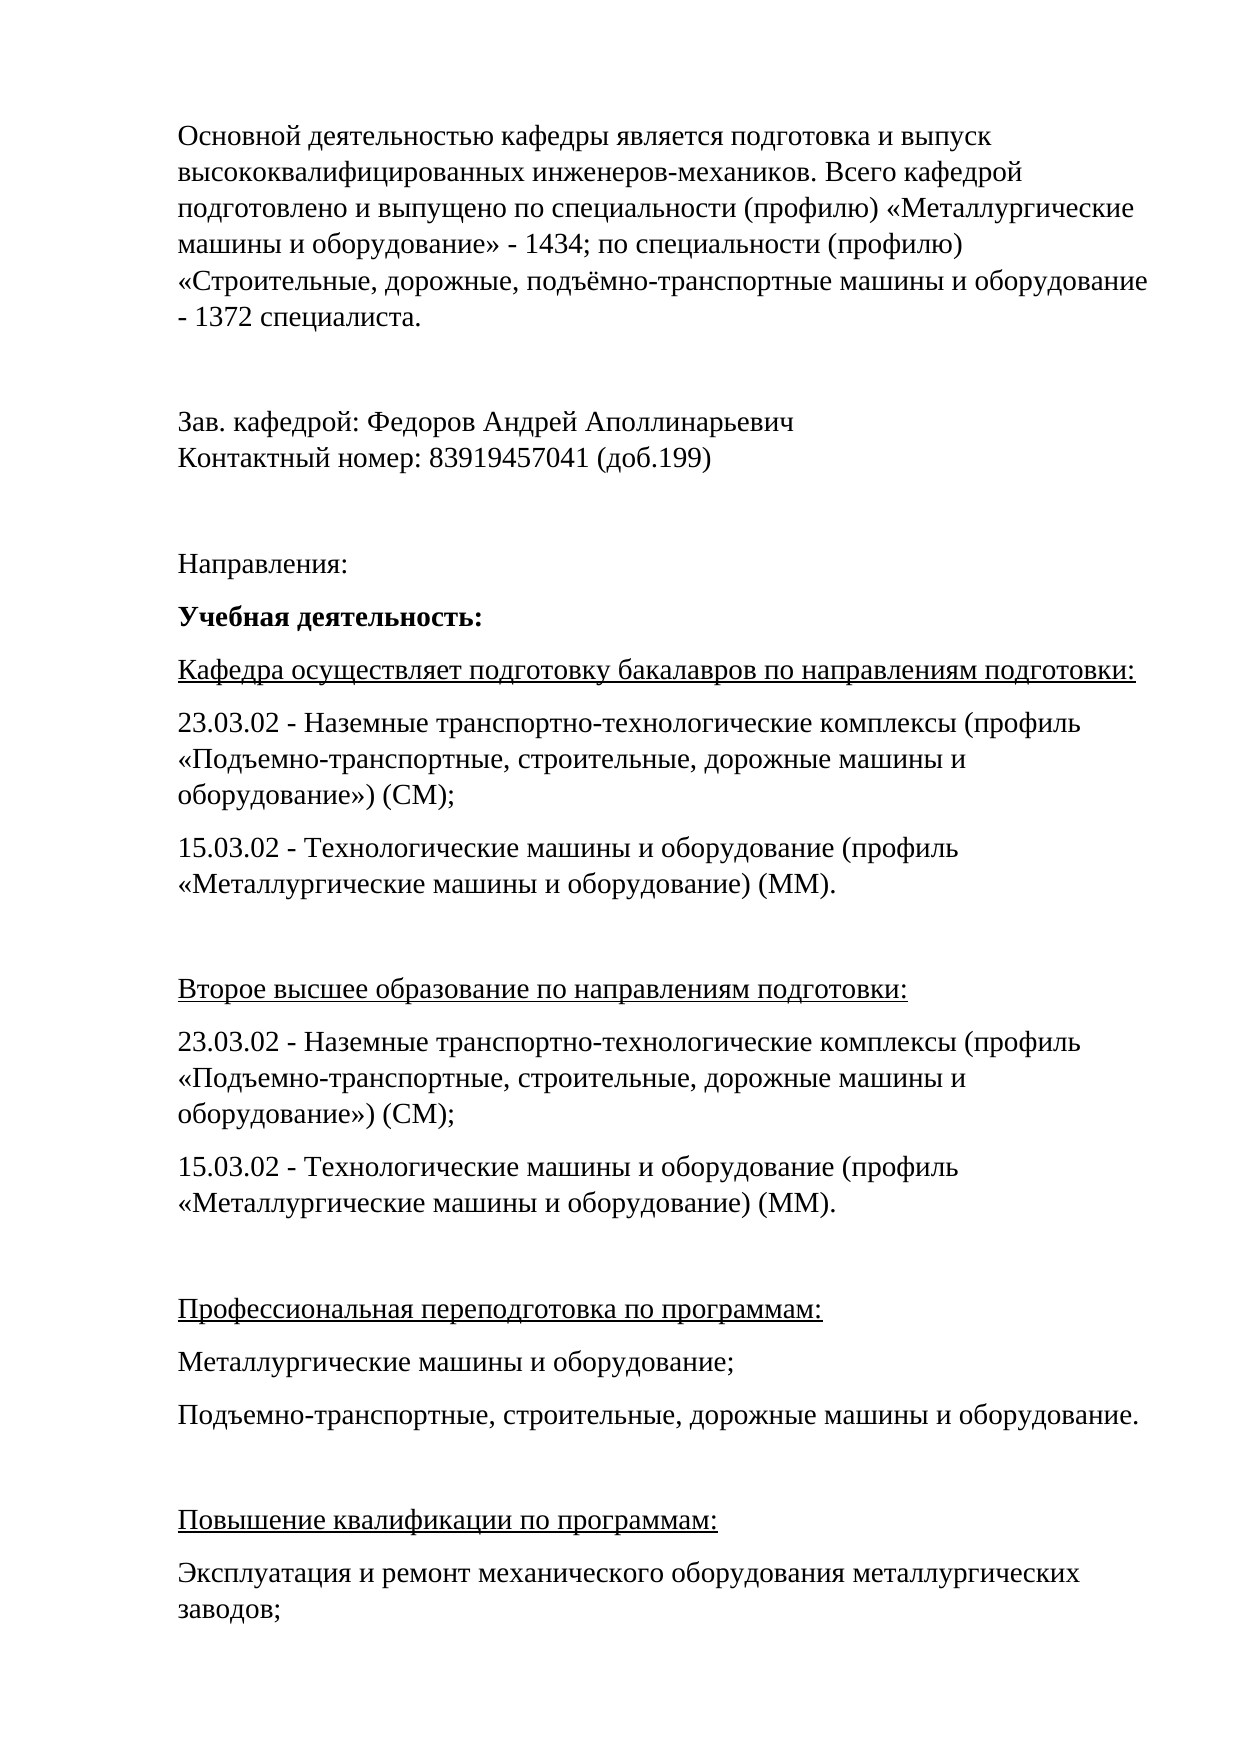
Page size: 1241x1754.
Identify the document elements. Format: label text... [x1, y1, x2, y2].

text Направления: [177, 546, 1152, 580]
text 23.03.02 - Наземные транспортно-технологические комплексы (профиль «Подъемно-транспортные, строительные, дорожные машины и оборудование») (СМ); [177, 1024, 1152, 1130]
text 15.03.02 - Технологические машины и оборудование (профиль «Металлургические машины и оборудование) (ММ). [177, 1149, 1152, 1219]
text 23.03.02 - Наземные транспортно-технологические комплексы (профиль «Подъемно-транспортные, строительные, дорожные машины и оборудование») (СМ); [177, 705, 1152, 811]
text Кафедра осуществляет подготовку бакалавров по направлениям подготовки: [177, 652, 1152, 685]
text Учебная деятельность: [177, 599, 1152, 633]
text Эксплуатация и ремонт механического оборудования металлургических заводов; [177, 1555, 1152, 1625]
text Основной деятельностью кафедры является подготовка и выпуск высококвалифицированных инженеров-механиков. Всего кафедрой подготовлено и выпущено по специальности (профилю) «Металлургические машины и оборудование» - 1434; по специальности (профилю) «Строительные, дорожные, подъёмно-транспортные машины и оборудование - 1372 специалиста. [177, 118, 1152, 332]
text 15.03.02 - Технологические машины и оборудование (профиль «Металлургические машины и оборудование) (ММ). [177, 830, 1152, 899]
text Повышение квалификации по программам: [177, 1502, 1152, 1536]
text Металлургические машины и оборудование; [177, 1344, 1152, 1378]
text Зав. кафедрой: Федоров Андрей Аполлинарьевич Контактный номер: 83919457041 (доб.199) [177, 404, 1152, 474]
text Профессиональная переподготовка по программам: [177, 1291, 1152, 1325]
text Второе высшее образование по направлениям подготовки: [177, 972, 1152, 1005]
text Подъемно-транспортные, строительные, дорожные машины и оборудование. [177, 1397, 1152, 1430]
